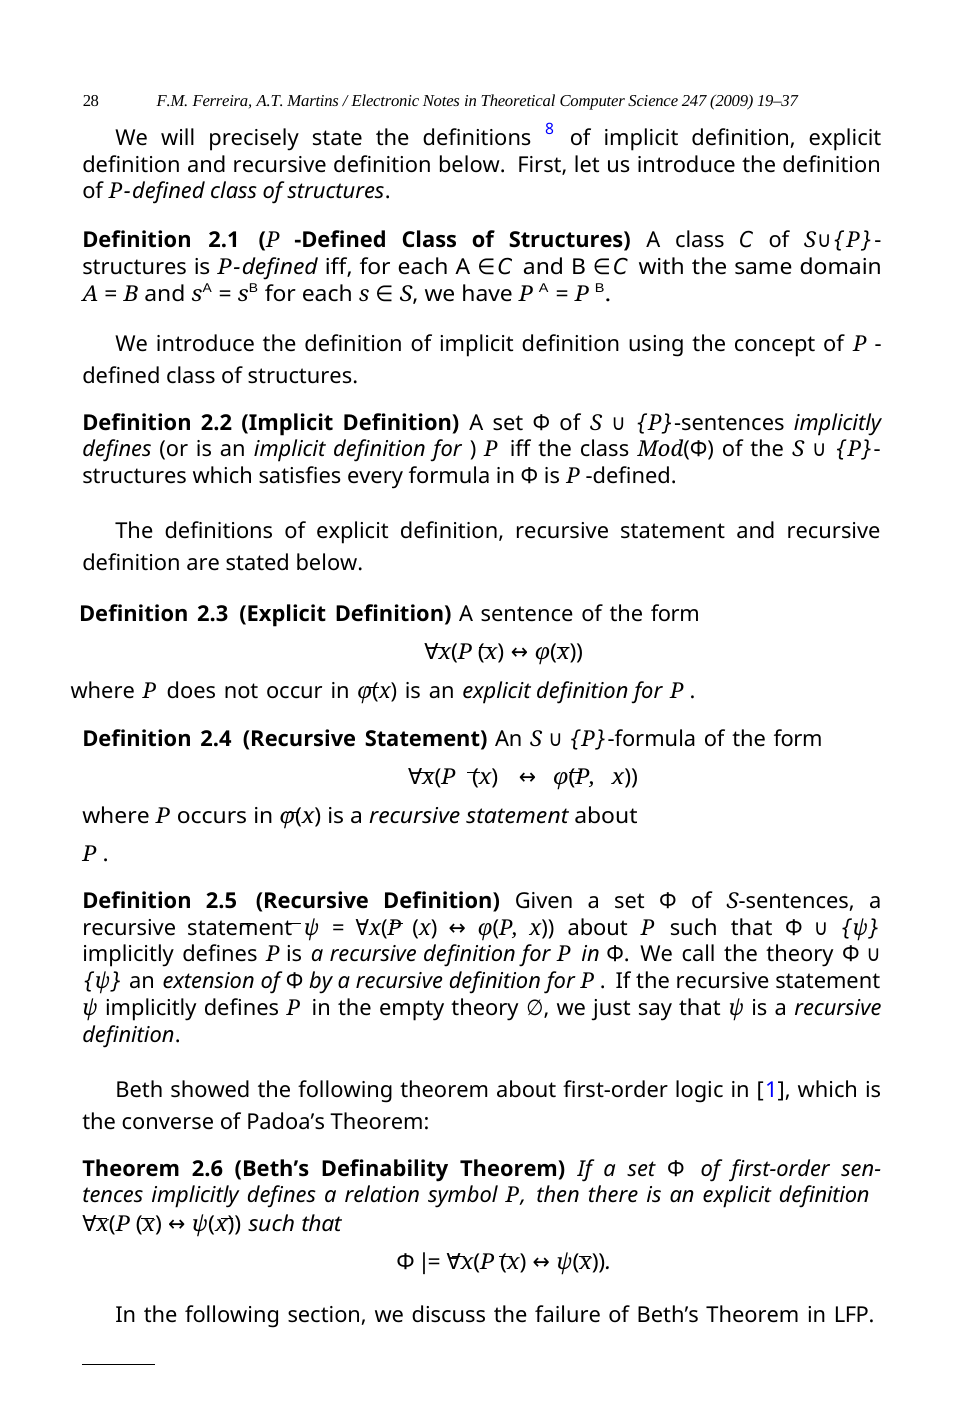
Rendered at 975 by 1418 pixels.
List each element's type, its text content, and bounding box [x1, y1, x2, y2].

text Definition 2.2 (Implicit Definition) A set Φ of S ∪ {P}-sentences implicitly deﬁnes (or is an implicit deﬁnition for ) P iff the class Mod(Φ) of the S ∪ {P}- structures which satisfies every formula in Φ is P -defined. [82, 409, 881, 490]
text We introduce the definition of implicit definition using the concept of P -defined class of structures. [82, 328, 881, 389]
text Beth showed the following theorem about first-order logic in [1], which is the converse of Padoa’s Theorem: [82, 1073, 881, 1135]
text Definition 2.1 (P -Defined Class of Structures) A class C of S∪{P}-structures is P-deﬁned iff, for each A ∈C and B ∈C with the same domain A = B and sA = sB for each s ∈ S, we have P A = P B. [82, 226, 882, 308]
text Definition 2.4 (Recursive Statement) An S ∪ {P}-formula of the form [82, 723, 904, 753]
text ∀x(P (x) ↔ ψ(x)) such that [82, 1209, 904, 1237]
text Φ |= ∀x(P (x) ↔ ψ(x)). [103, 1246, 904, 1276]
text where P does not occur in φ(x) is an explicit deﬁnition for P . [59, 675, 707, 705]
text The definitions of explicit definition, recursive statement and recursive definition are stated below. [82, 514, 882, 576]
text We will precisely state the definitions 8 of implicit definition, explicit definition and recursive definition below. First, let us introduce the definition of P-deﬁned class of structures. [82, 121, 882, 205]
text Definition 2.3 (Explicit Definition) A sentence of the form [71, 598, 708, 627]
text Theorem 2.6 (Beth’s Definability Theorem) If a set Φ of ﬁrst-order sen- tences implicitly deﬁnes a relation symbol P, then there is an explicit deﬁnition [82, 1155, 881, 1209]
text ∀x(P (x) ↔ φ(P, x)) where P occurs in φ(x) is a recursive statement about P . [82, 761, 638, 868]
text Definition 2.5 (Recursive Definition) Given a set Φ of S-sentences, a recursive statement ψ = ∀x(P (x) ↔ φ(P, x)) about P such that Φ ∪ {ψ} implicitly defines P is a recursive deﬁnition for P in Φ. We call the theory Φ ∪ {ψ} an extension of Φ by a recursive deﬁnition for P . If the recursive statement ψ implicitly defines P in the empty theory ∅, we just say that ψ is a recursive deﬁnition. [82, 888, 881, 1049]
text In the following section, we discuss the failure of Beth’s Theorem in LFP. [115, 1299, 904, 1329]
text ∀x(P (x) ↔ φ(x)) [103, 636, 904, 666]
